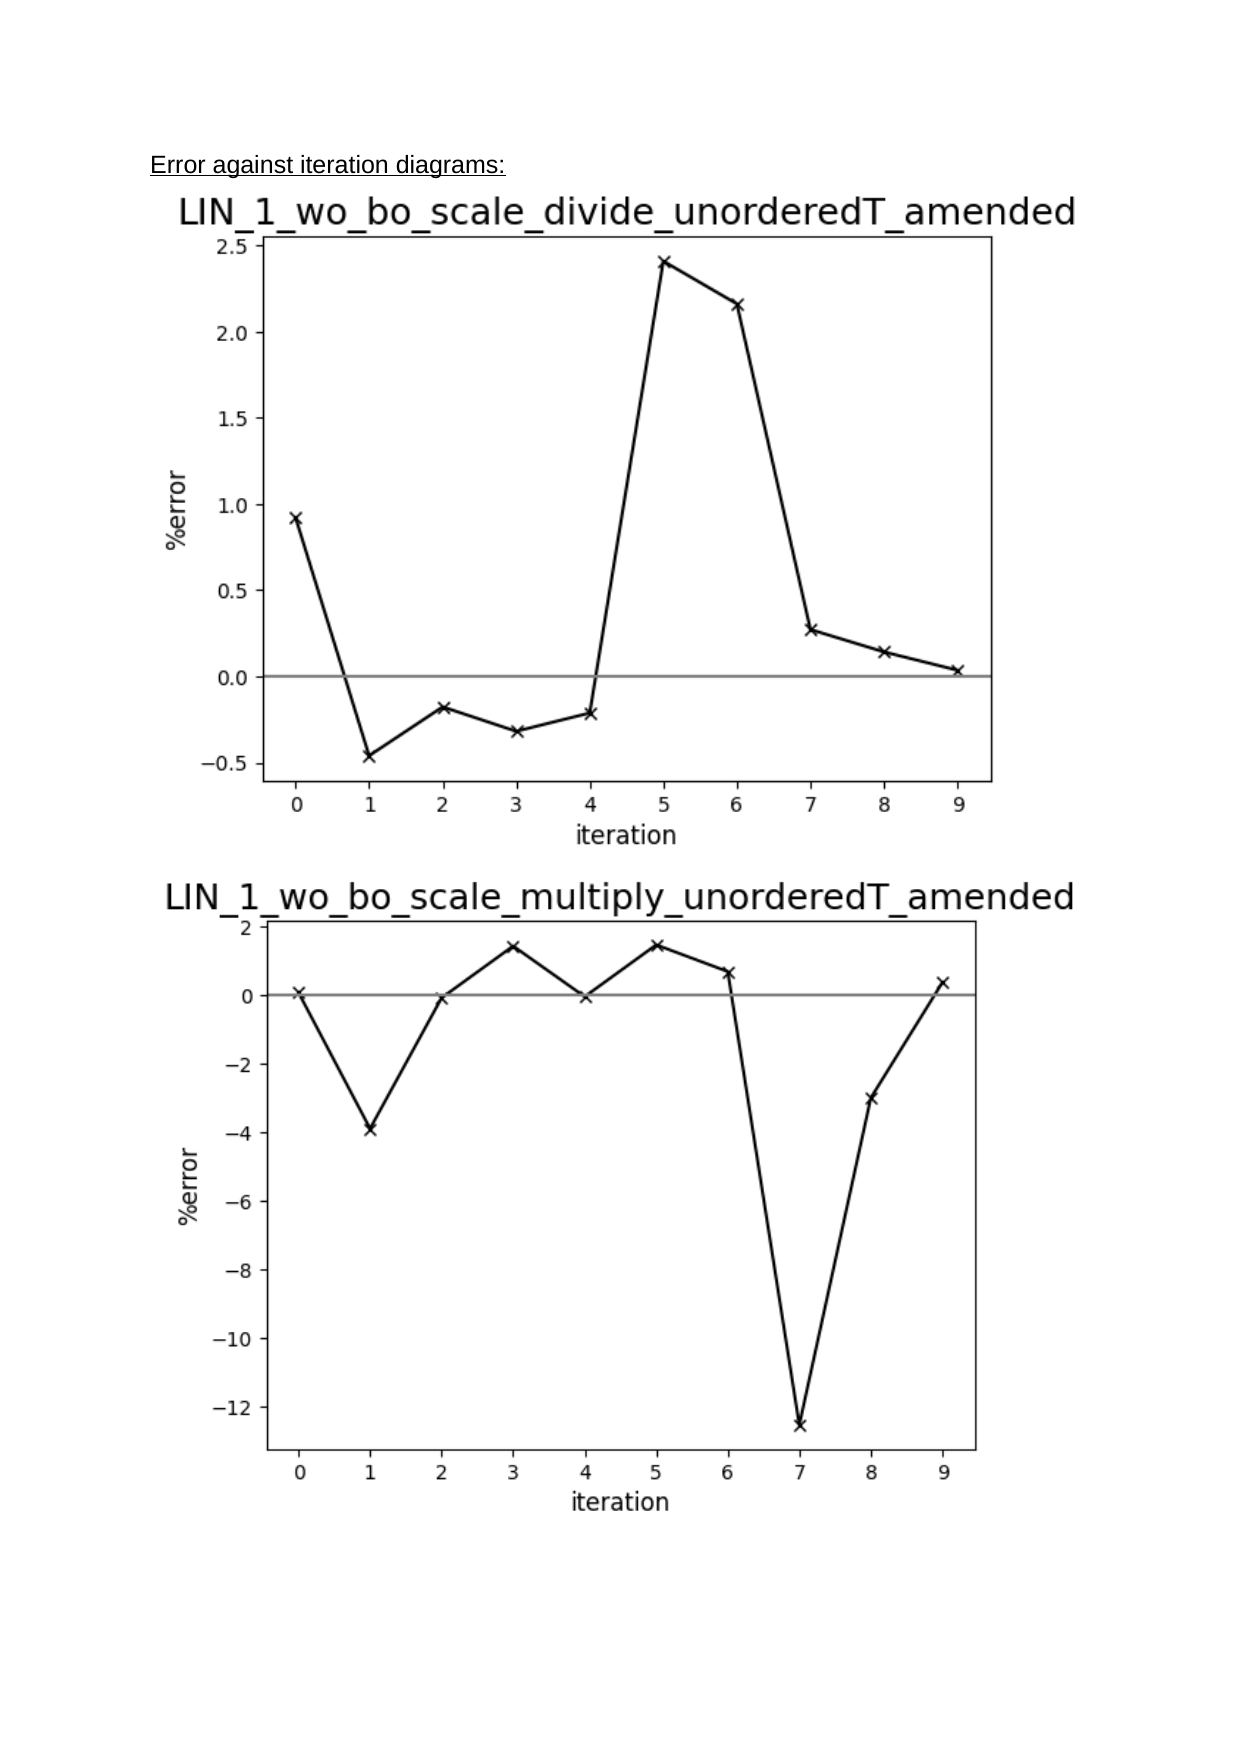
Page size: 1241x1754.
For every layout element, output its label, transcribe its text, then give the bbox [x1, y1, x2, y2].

picture [150, 183, 1091, 865]
text Error against iteration diagrams: [150, 150, 1090, 179]
picture [150, 868, 1091, 1531]
